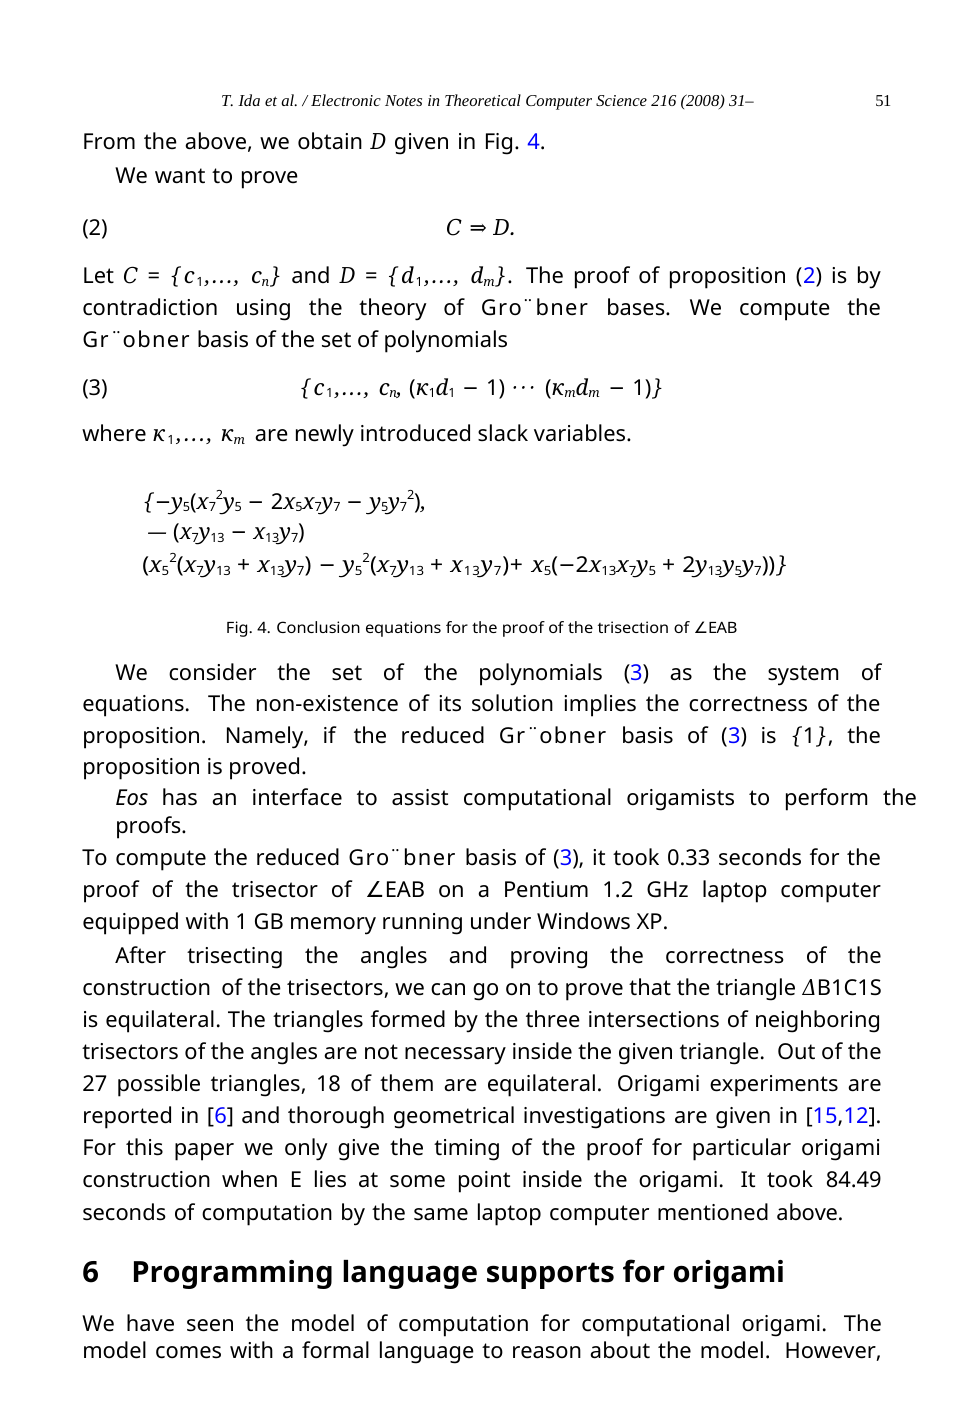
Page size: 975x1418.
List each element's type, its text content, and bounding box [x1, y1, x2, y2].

text To compute the reduced Gro¨bner basis of (3), it took 0.33 seconds for the proof of the trisector of ∠EAB on a Pentium 1.2 GHz laptop computer equipped with 1 GB memory running under Windows XP. [82, 841, 881, 935]
text Fig. 4. Conclusion equations for the proof of the trisection of ∠EAB [56, 617, 907, 638]
list {c1,..., cn, (κ1d1 − 1) ··· (κmdm − 1)} where κ1,..., κm are newly introduced slack variables. [82, 371, 664, 448]
text Eos has an interface to assist computational origamists to perform the proofs. [115, 783, 917, 840]
text After trisecting the angles and proving the correctness of the construction of the trisectors, we can go on to prove that the triangle ΔB1C1S is equilateral. The triangles formed by the three intersections of neighboring trisectors of the angles are not necessary inside the given triangle. Out of the 27 possible triangles, 18 of them are equilateral. Origami experiments are reported in [6] and thorough geometrical investigations are given in [15,12]. For this paper we only give the timing of the proof for particular origami construction when E lies at some point inside the origami. It took 84.49 seconds of computation by the same laptop computer mentioned above. [82, 940, 882, 1226]
text (x52(x7y13 + x13y7) − y52(x7y13 + x13y7)+ x5(−2x13x7y5 + 2y13y5y7))} [142, 549, 917, 579]
subtitle Programming language supports for origami [82, 1251, 917, 1291]
text We consider the set of the polynomials (3) as the system of equations. The non-existence of its solution implies the correctness of the proposition. Namely, if the reduced Gr¨obner basis of (3) is {1}, the proposition is proved. [82, 657, 881, 781]
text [82, 1309, 882, 1364]
list C ⇒ D. [82, 212, 917, 242]
text — (x7y13 − x13y7) [147, 516, 917, 546]
text {−y5(x72y5 − 2x5x7y7 − y5y72), [142, 486, 917, 516]
text We want to prove [115, 160, 917, 189]
text From the above, we obtain D given in Fig. 4. [82, 126, 917, 156]
text Let C = {c1,..., cn} and D = {d1,..., dm}. The proof of proposition (2) is by contradiction using the theory of Gro¨bner bases. We compute the Gr¨obner basis of the set of polynomials [82, 260, 881, 353]
